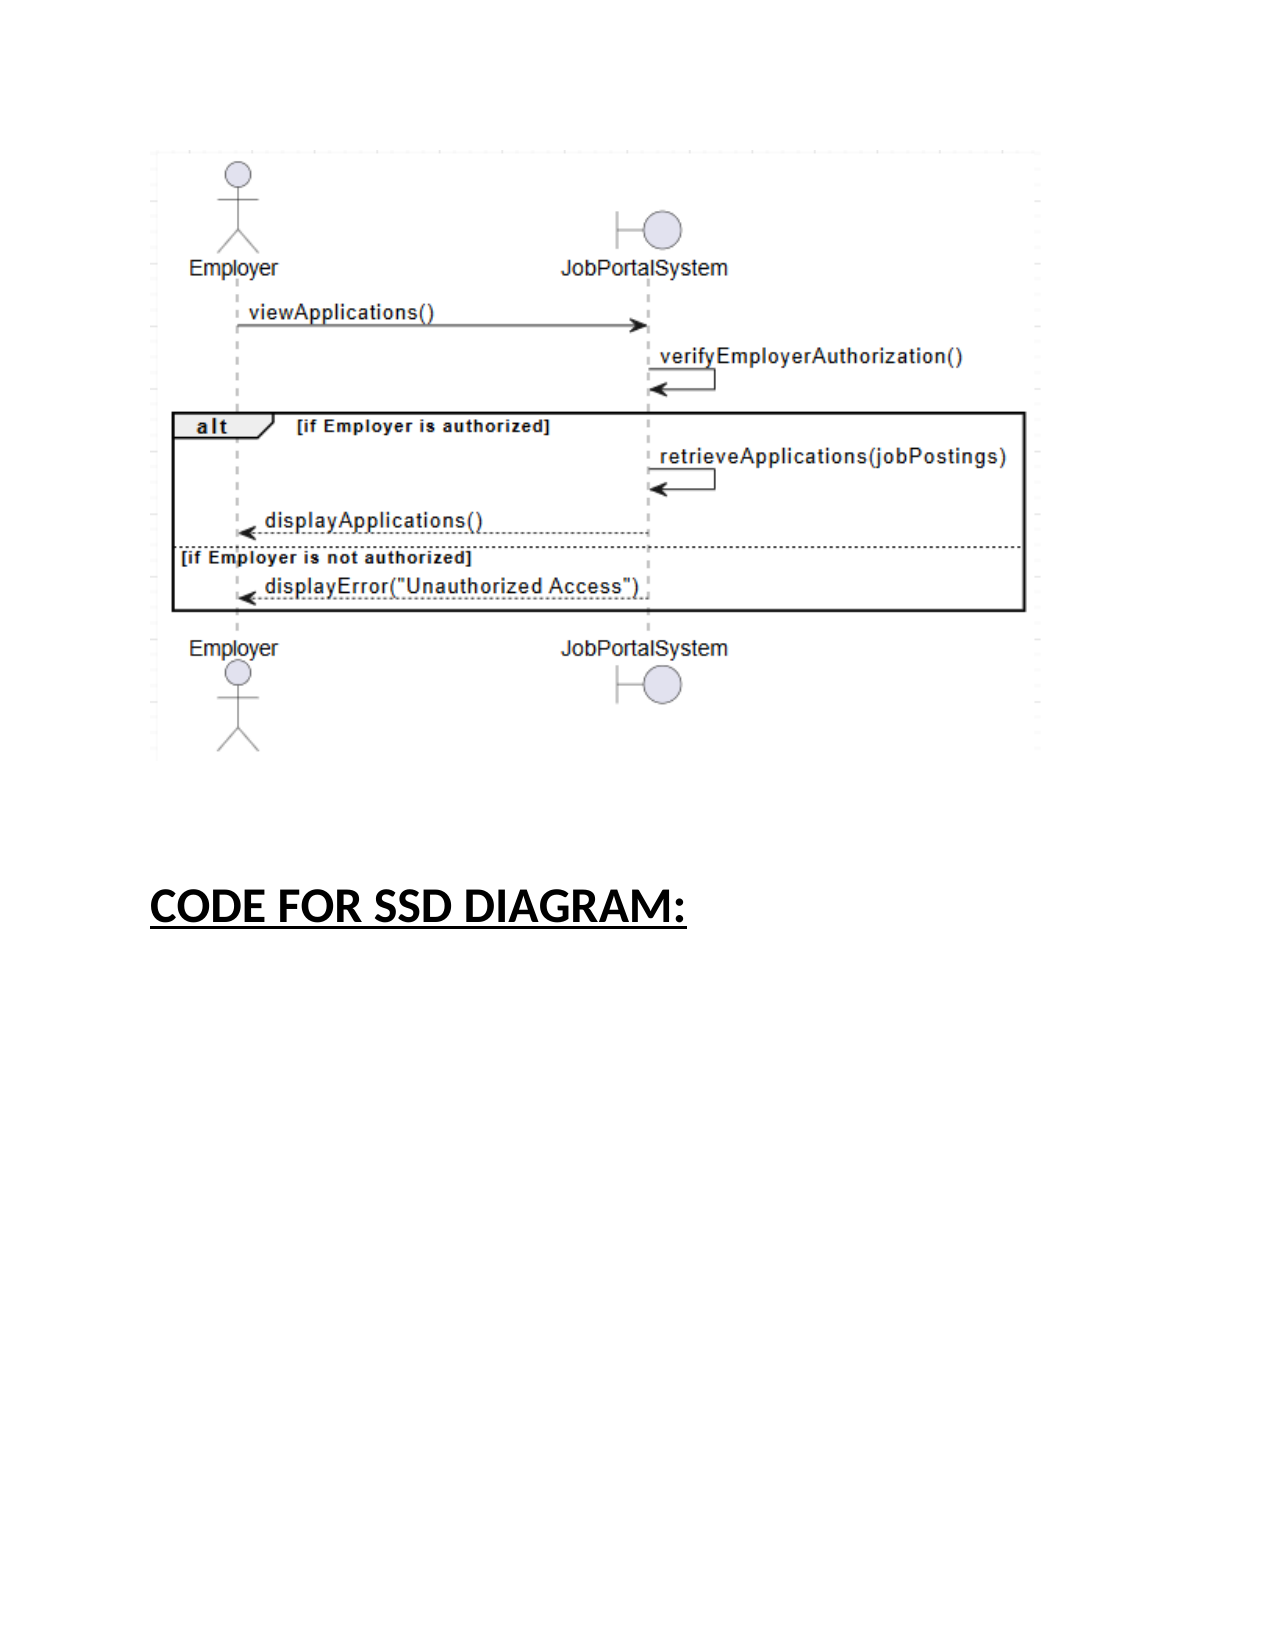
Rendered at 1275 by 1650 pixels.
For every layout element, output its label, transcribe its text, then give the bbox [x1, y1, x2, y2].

text CODE FOR SSD DIAGRAM: [150, 873, 1125, 934]
picture [150, 150, 1041, 761]
